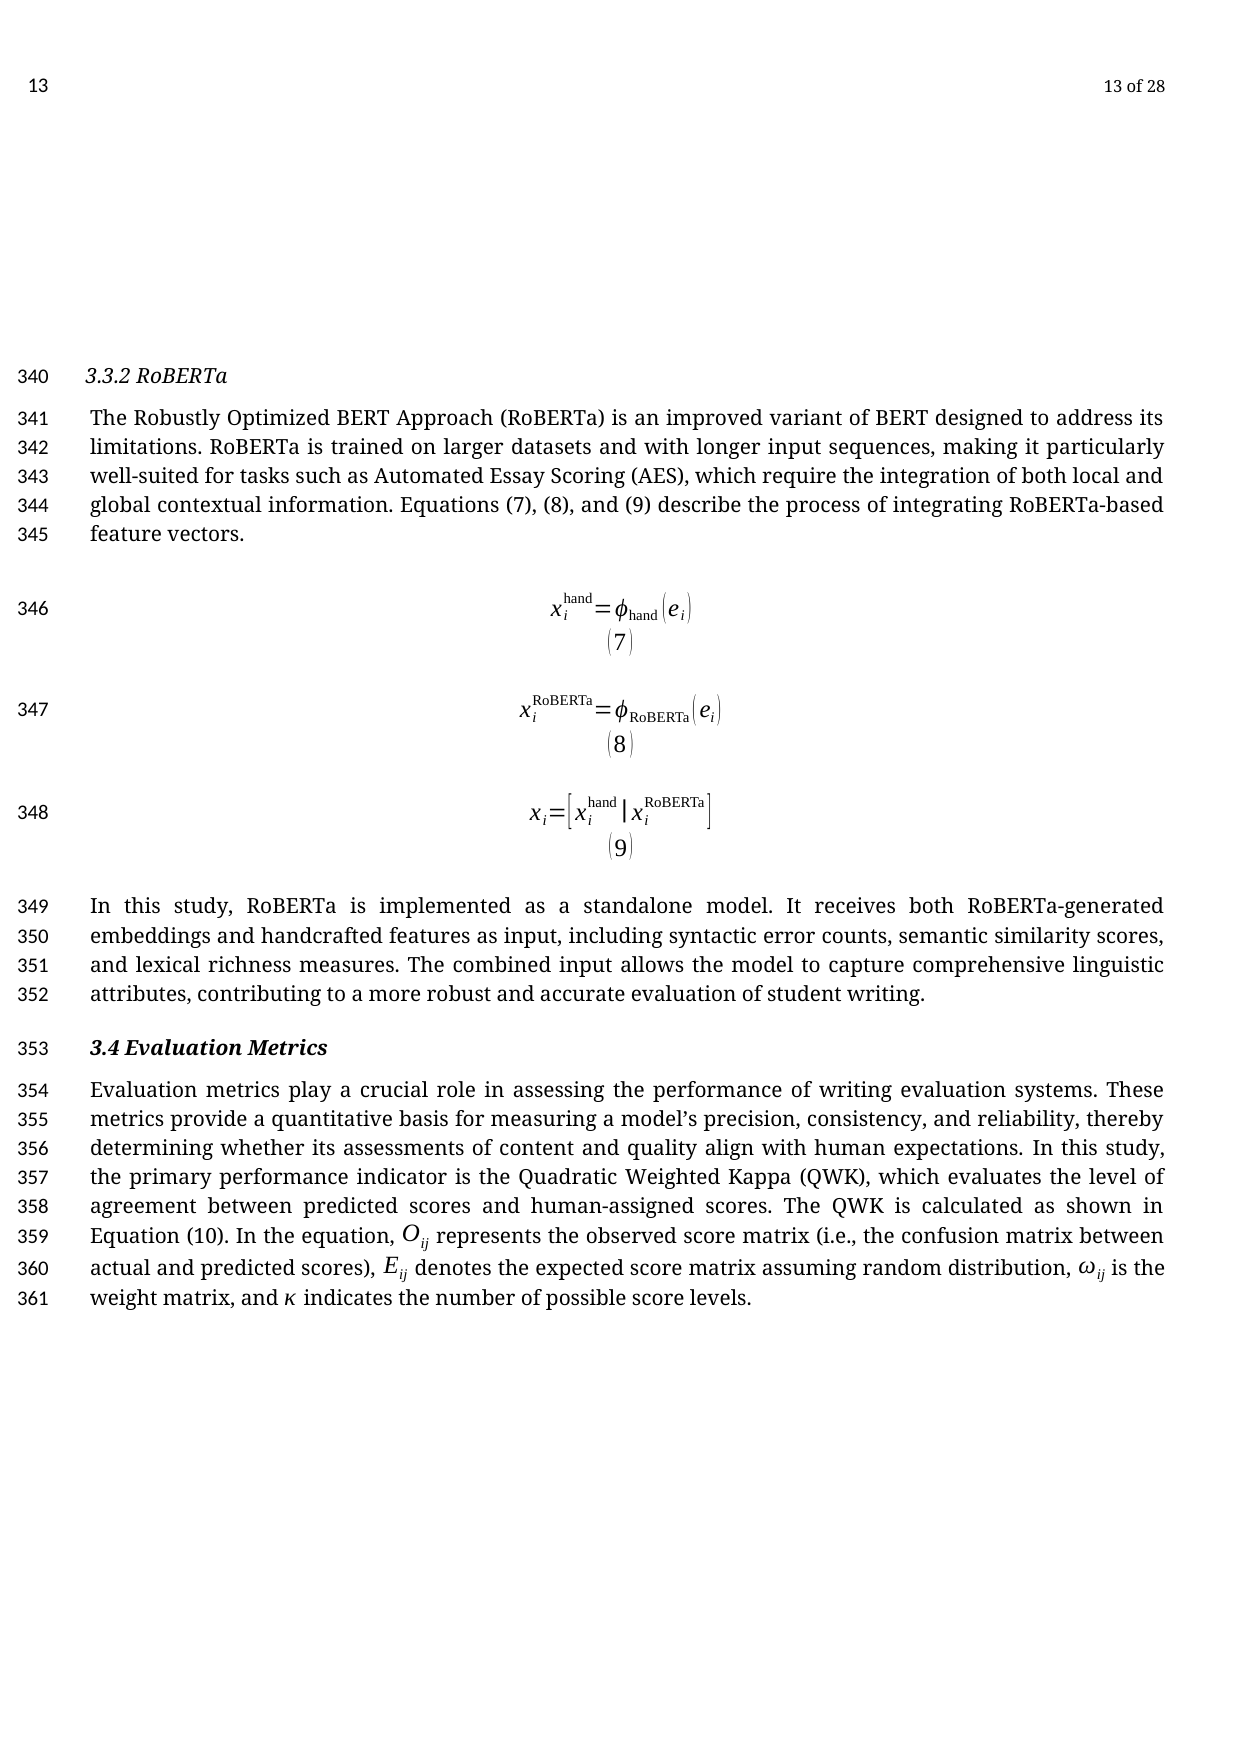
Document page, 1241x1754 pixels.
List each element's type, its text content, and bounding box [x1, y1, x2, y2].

text In this study, RoBERTa is implemented as a standalone model. It receives both RoBERTa-generated embeddings and handcrafted features as input, including syntactic error counts, semantic similarity scores, and lexical richness measures. The combined input allows the model to capture comprehensive linguistic attributes, contributing to a more robust and accurate evaluation of student writing. [90, 891, 1165, 1007]
text Evaluation metrics play a crucial role in assessing the performance of writing evaluation systems. These metrics provide a quantitative basis for measuring a model’s precision, consistency, and reliability, thereby determining whether its assessments of content and quality align with human expectations. In this study, the primary performance indicator is the Quadratic Weighted Kappa (QWK), which evaluates the level of agreement between predicted scores and human-assigned scores. The QWK is calculated as shown in Equation (10). In the equation, represents the observed score matrix (i.e., the confusion matrix between actual and predicted scores), denotes the expected score matrix assuming random distribution, is the weight matrix, and indicates the number of possible score levels. [90, 1074, 1165, 1312]
text The Robustly Optimized BERT Approach (RoBERTa) is an improved variant of BERT designed to address its limitations. RoBERTa is trained on larger datasets and with longer input sequences, making it particularly well-suited for tasks such as Automated Essay Scoring (AES), which require the integration of both local and global contextual information. Equations (7), (8), and (9) describe the process of integrating RoBERTa-based feature vectors. [90, 402, 1165, 548]
subtitle 3.4 Evaluation Metrics [90, 1032, 1165, 1062]
subtitle 3.3.2 RoBERTa [75, 360, 1165, 389]
